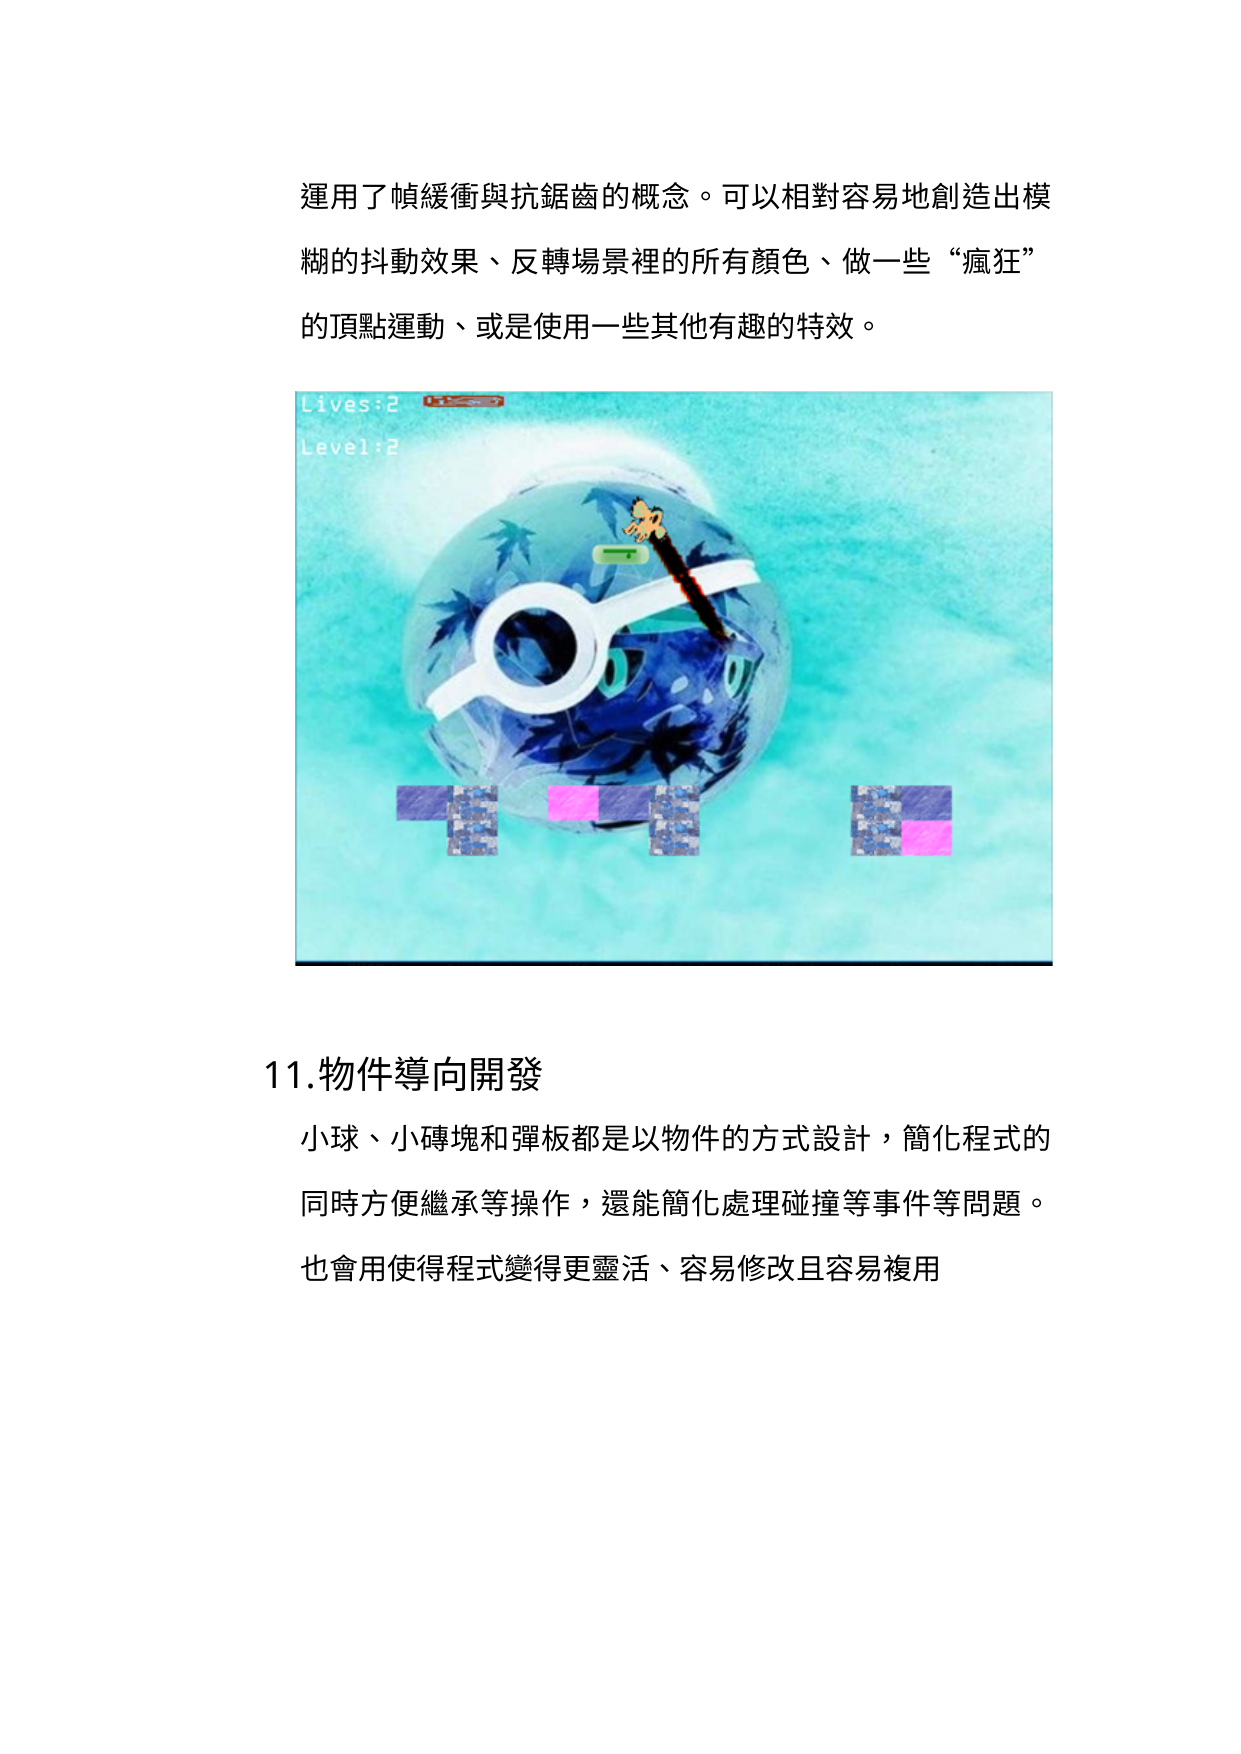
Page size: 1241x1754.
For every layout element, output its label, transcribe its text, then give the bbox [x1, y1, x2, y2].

list 運用了幀緩衝與抗鋸齒的概念。可以相對容易地創造出模糊的抖動效果、反轉場景裡的所有顏色、做一些“瘋狂”的頂點運動、或是使用一些其他有趣的特效。 [300, 162, 1053, 357]
picture [295, 391, 1053, 966]
list 小球、小磚塊和彈板都是以物件的方式設計，簡化程式的同時方便繼承等操作，還能簡化處理碰撞等事件等問題。也會用使得程式變得更靈活、容易修改且容易複用 [300, 1104, 1053, 1299]
list 物件導向開發 [262, 1039, 1053, 1104]
